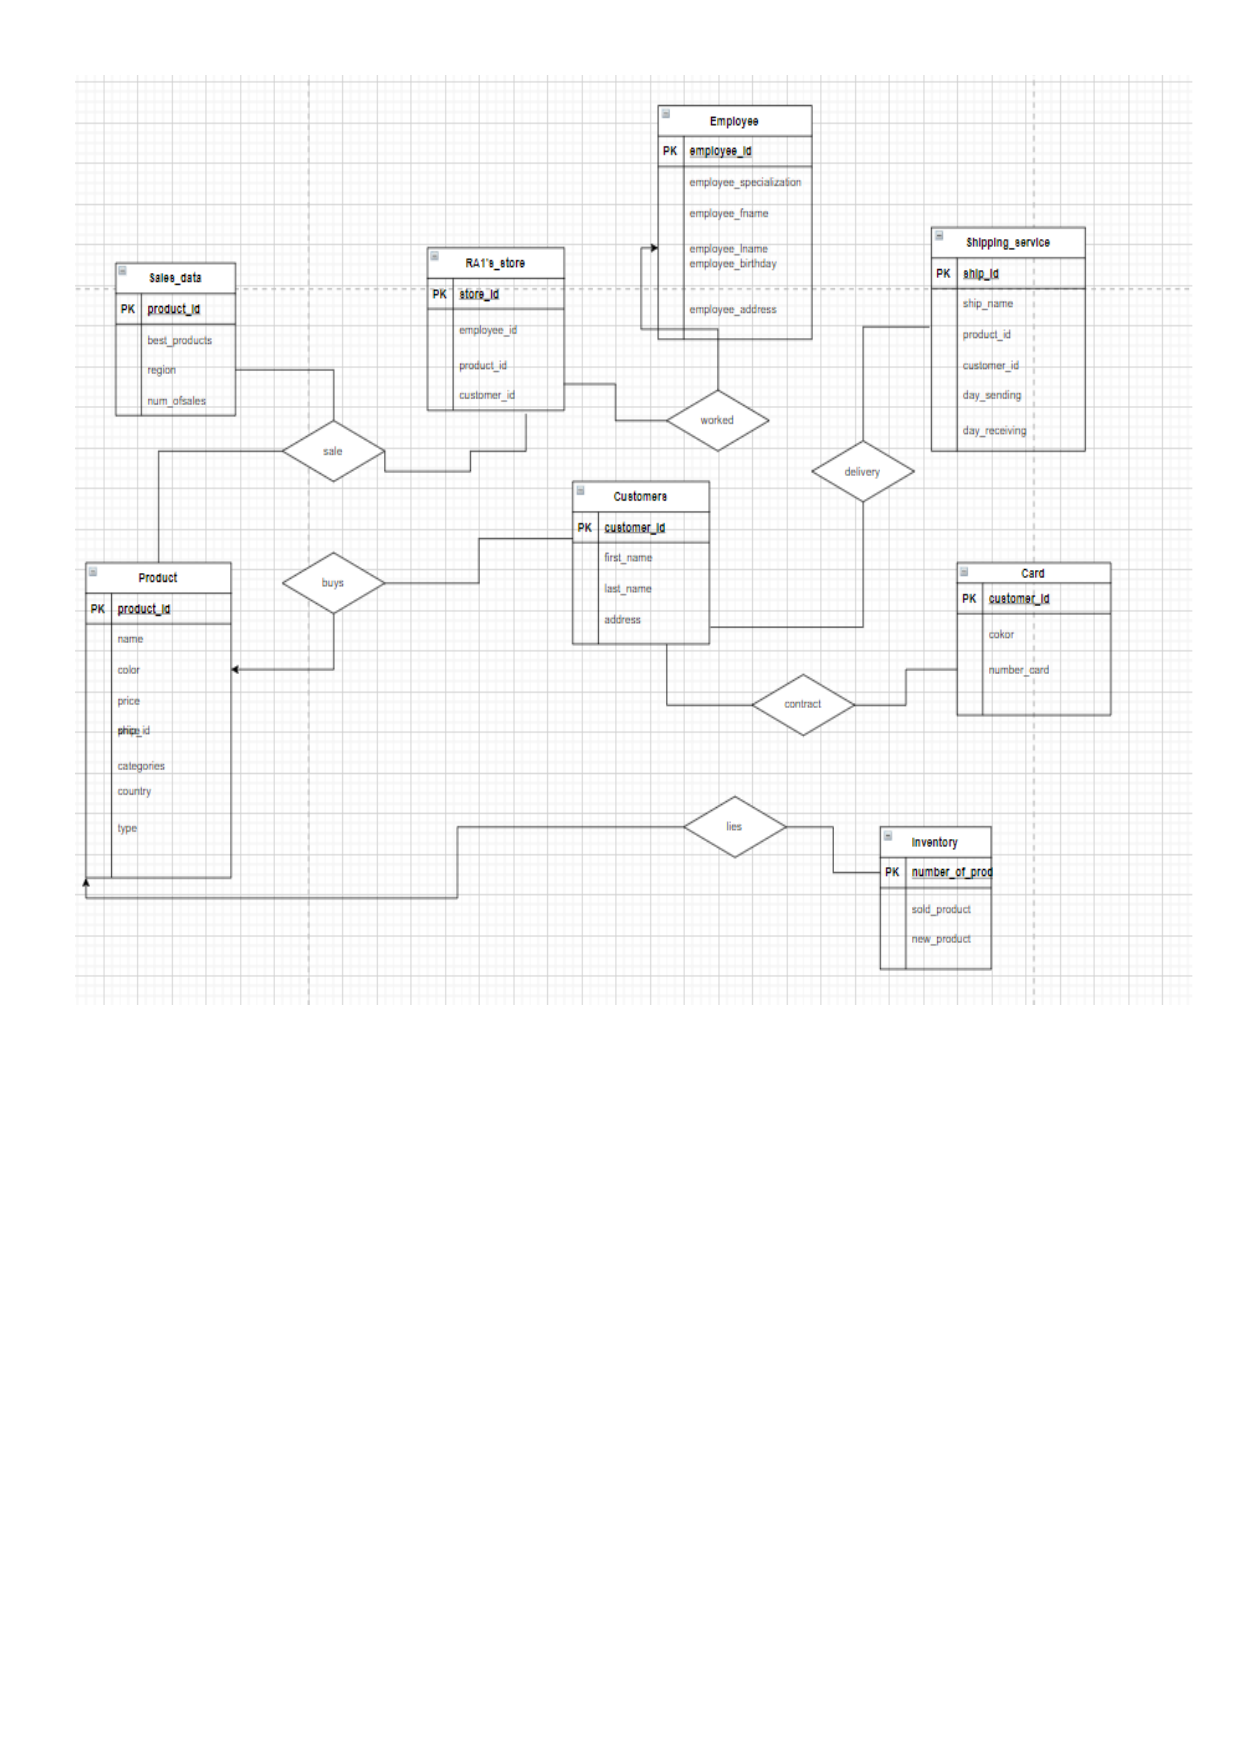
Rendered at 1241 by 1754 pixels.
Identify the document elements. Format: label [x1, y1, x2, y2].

picture [75, 75, 1193, 1005]
